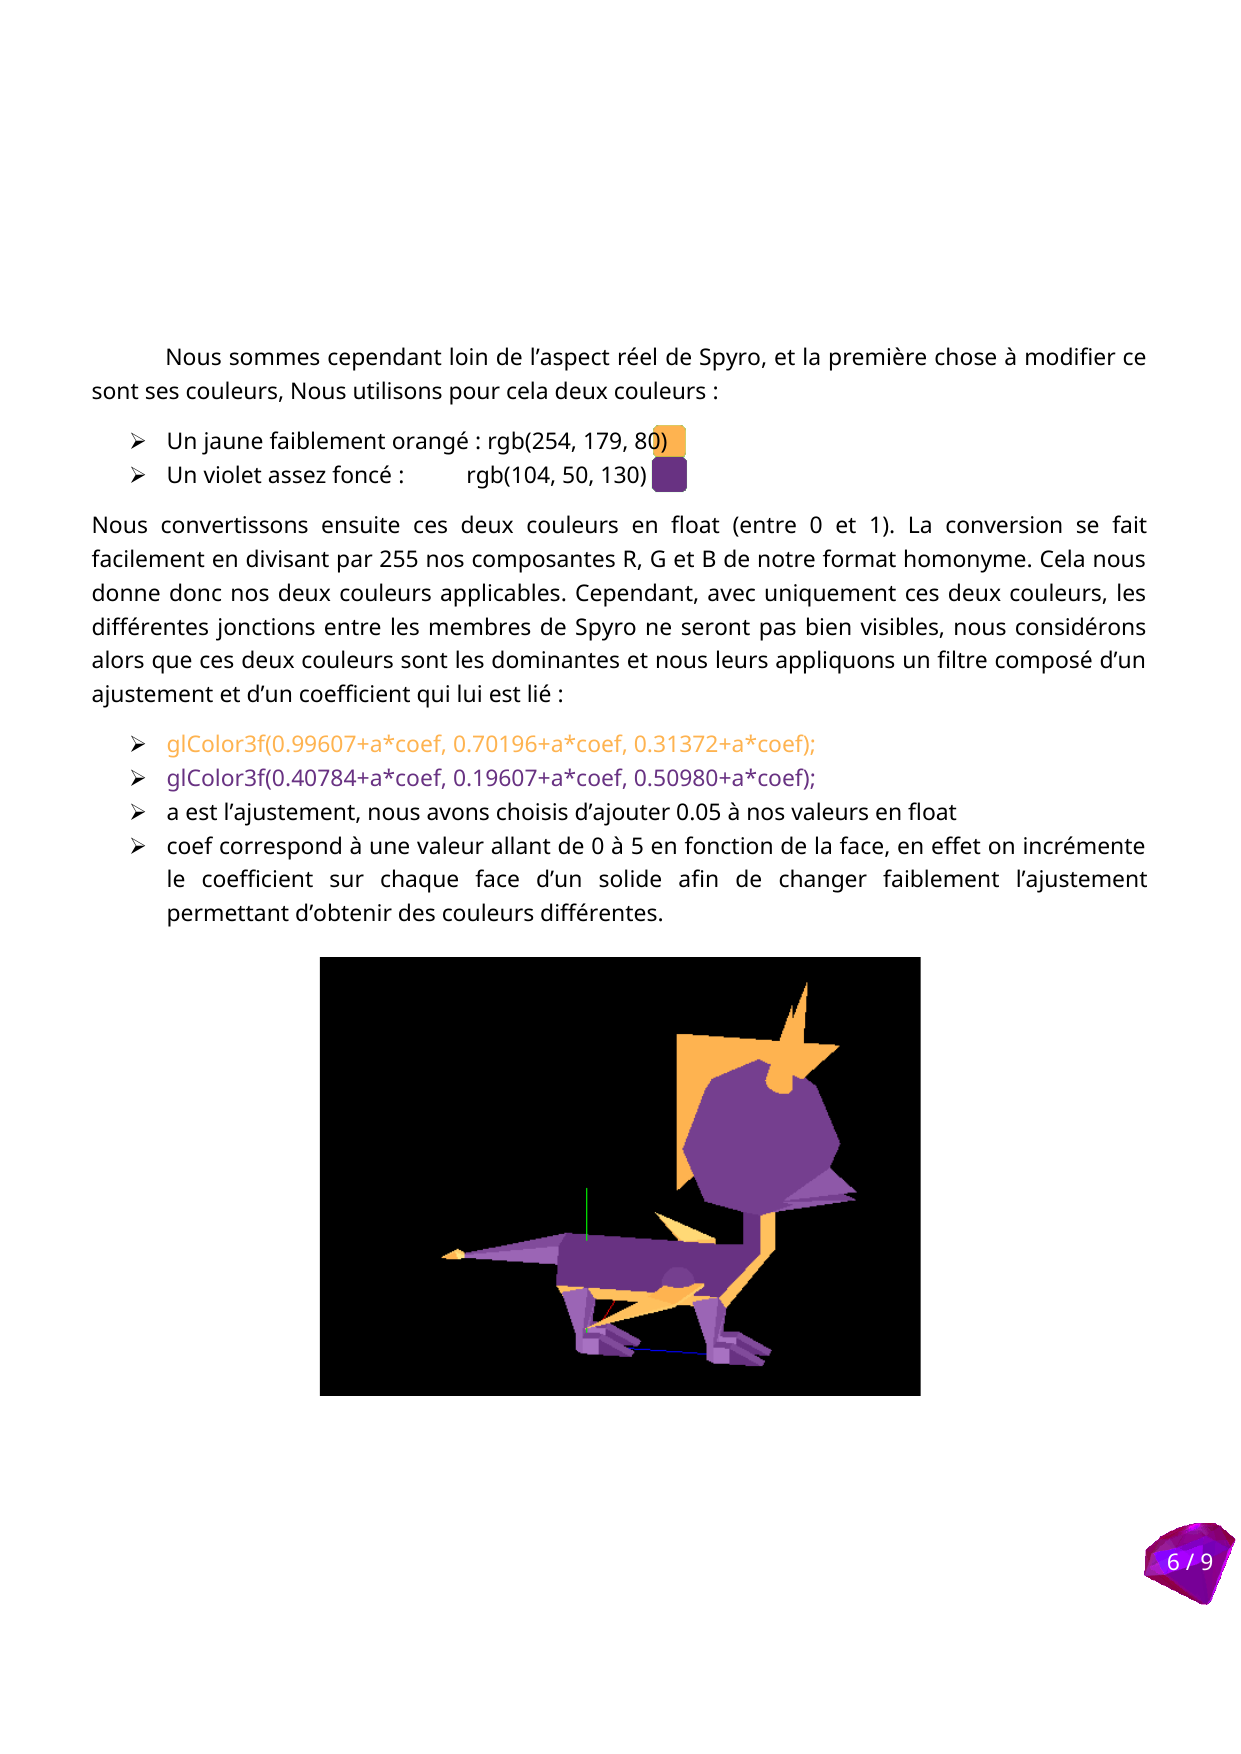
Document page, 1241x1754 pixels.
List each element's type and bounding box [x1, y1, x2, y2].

picture [1136, 1511, 1236, 1605]
picture [641, 417, 698, 502]
picture [319, 957, 921, 1396]
